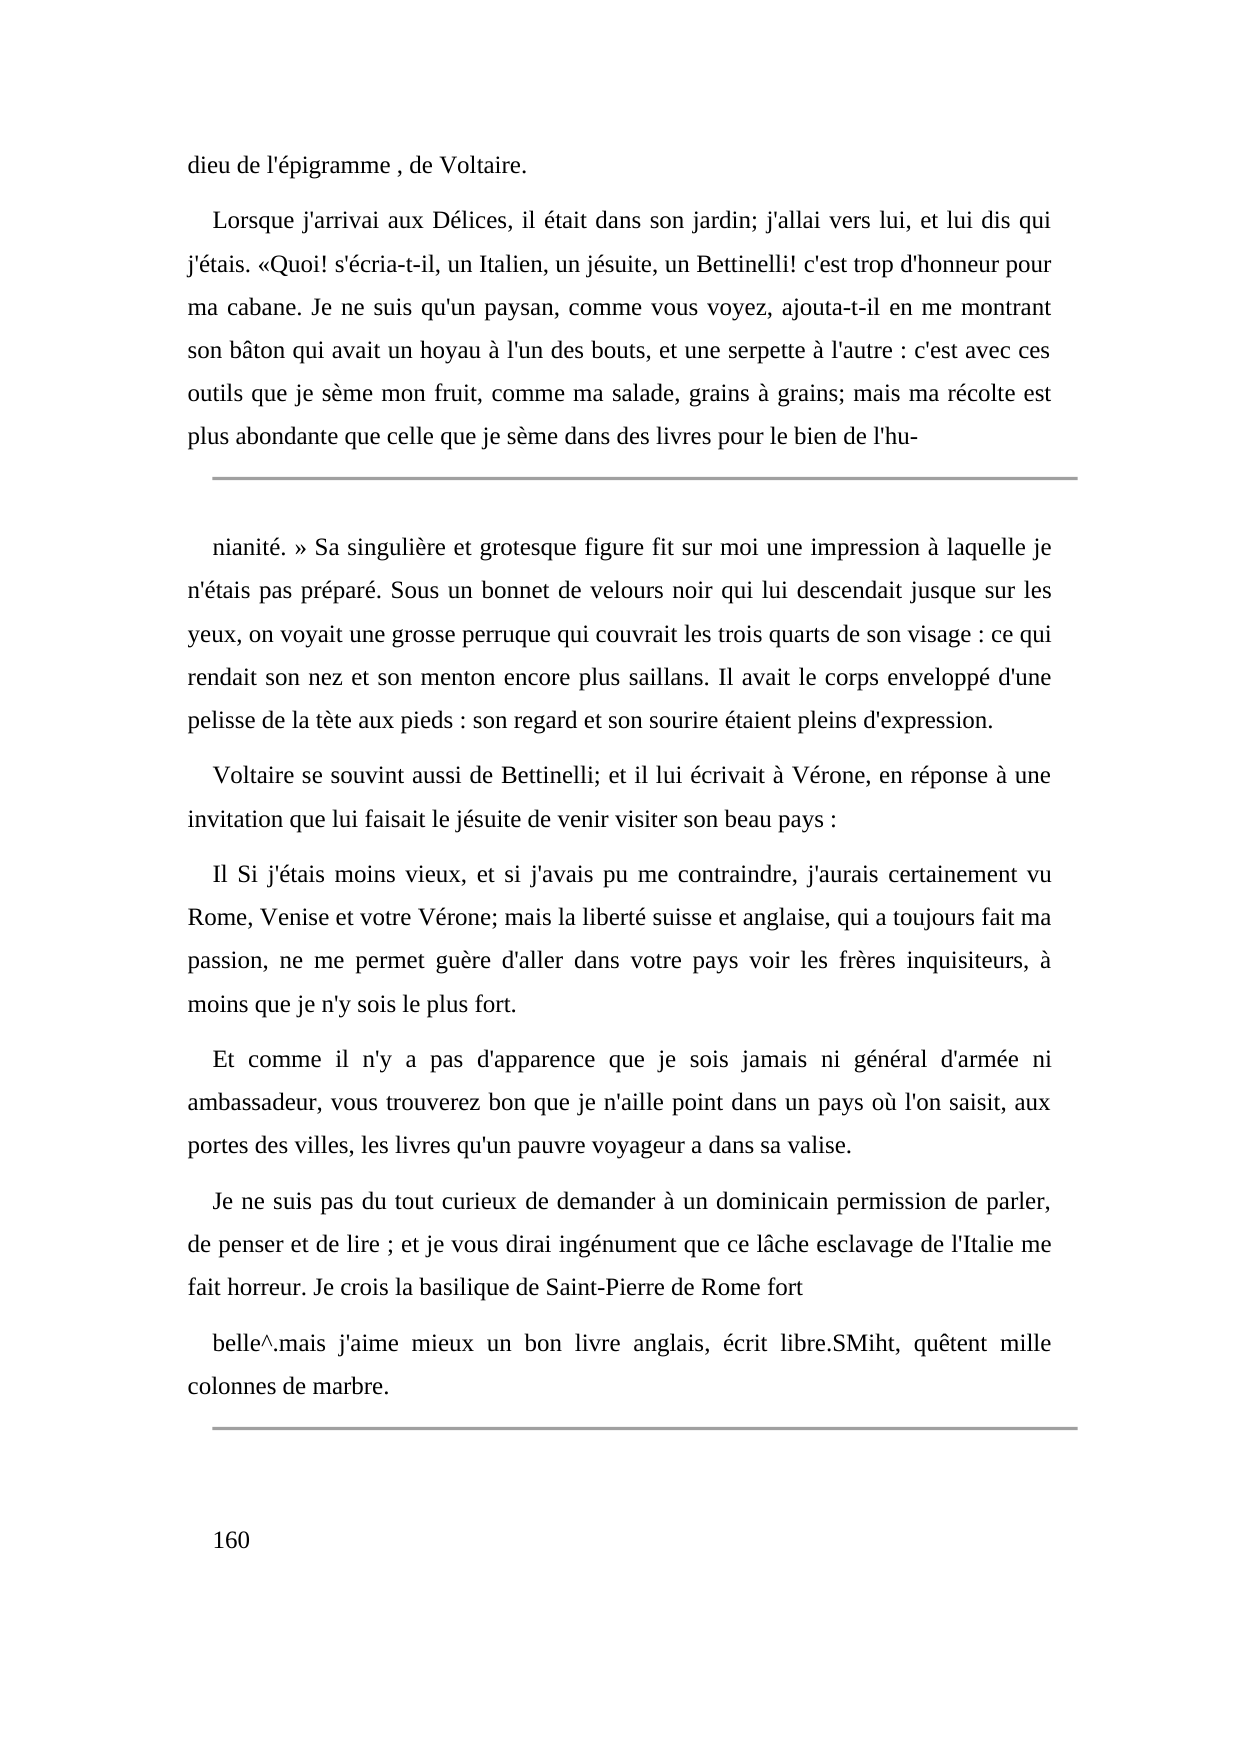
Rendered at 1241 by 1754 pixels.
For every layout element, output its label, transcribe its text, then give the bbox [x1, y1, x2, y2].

text Lorsque j'arrivai aux Délices, il était dans son jardin; j'allai vers lui, et lui dis qui j'étais. «Quoi! s'écria-t-il, un Italien, un jésuite, un Bettinelli! c'est trop d'honneur pour ma cabane. Je ne suis qu'un paysan, comme vous voyez, ajouta-t-il en me montrant son bâton qui avait un hoyau à l'un des bouts, et une serpette à l'autre : c'est avec ces outils que je sème mon fruit, comme ma salade, grains à grains; mais ma récolte est plus abondante que celle que je sème dans des livres pour le bien de l'hu- [187, 206, 1053, 450]
text nianité. » Sa singulière et grotesque figure fit sur moi une impression à laquelle je n'étais pas préparé. Sous un bonnet de velours noir qui lui descendait jusque sur les yeux, on voyait une grosse perruque qui couvrait les trois quarts de son visage : ce qui rendait son nez et son menton encore plus saillans. Il avait le corps enveloppé d'une pelisse de la tète aux pieds : son regard et son sourire étaient pleins d'expression. [187, 532, 1053, 734]
text Il Si j'étais moins vieux, et si j'avais pu me contraindre, j'aurais certainement vu Rome, Venise et votre Vérone; mais la liberté suisse et anglaise, qui a toujours fait ma passion, ne me permet guère d'aller dans votre pays voir les frères inquisiteurs, à moins que je n'y sois le plus fort. [187, 859, 1053, 1017]
text Je ne suis pas du tout curieux de demander à un dominicain permission de parler, de penser et de lire ; et je vous dirai ingénument que ce lâche esclavage de l'Italie me fait horreur. Je crois la basilique de Saint-Pierre de Rome fort [187, 1186, 1053, 1301]
text Et comme il n'y a pas d'apparence que je sois jamais ni général d'armée ni ambassadeur, vous trouverez bon que je n'aille point dans un pays où l'on saisit, aux portes des villes, les livres qu'un pauvre voyageur a dans sa valise. [187, 1044, 1053, 1159]
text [187, 150, 1053, 179]
text belle^.mais j'aime mieux un bon livre anglais, écrit libre.SMiht, quêtent mille colonnes de marbre. [187, 1328, 1053, 1400]
text Voltaire se souvint aussi de Bettinelli; et il lui écrivait à Vérone, en réponse à une invitation que lui faisait le jésuite de venir visiter son beau pays : [187, 761, 1053, 832]
